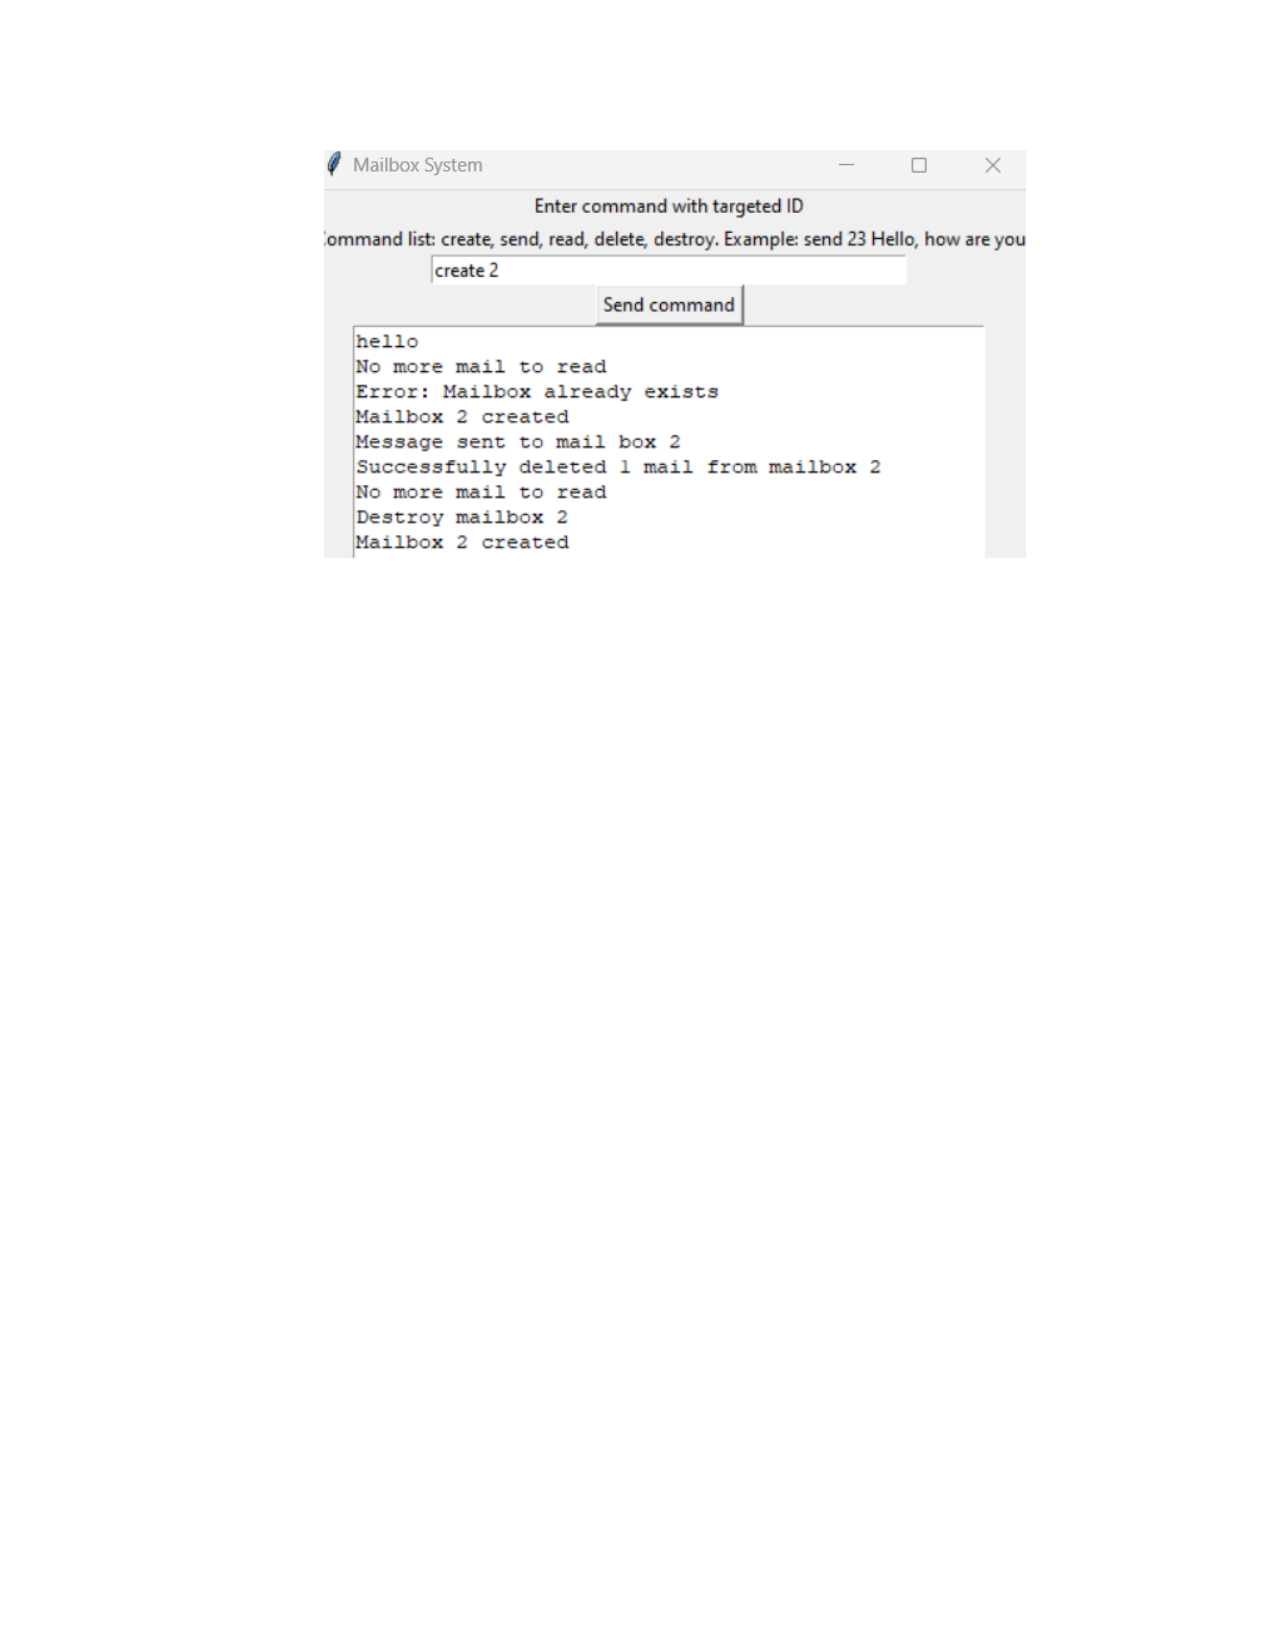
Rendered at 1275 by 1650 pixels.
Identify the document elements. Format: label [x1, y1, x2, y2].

picture [323, 150, 1027, 558]
